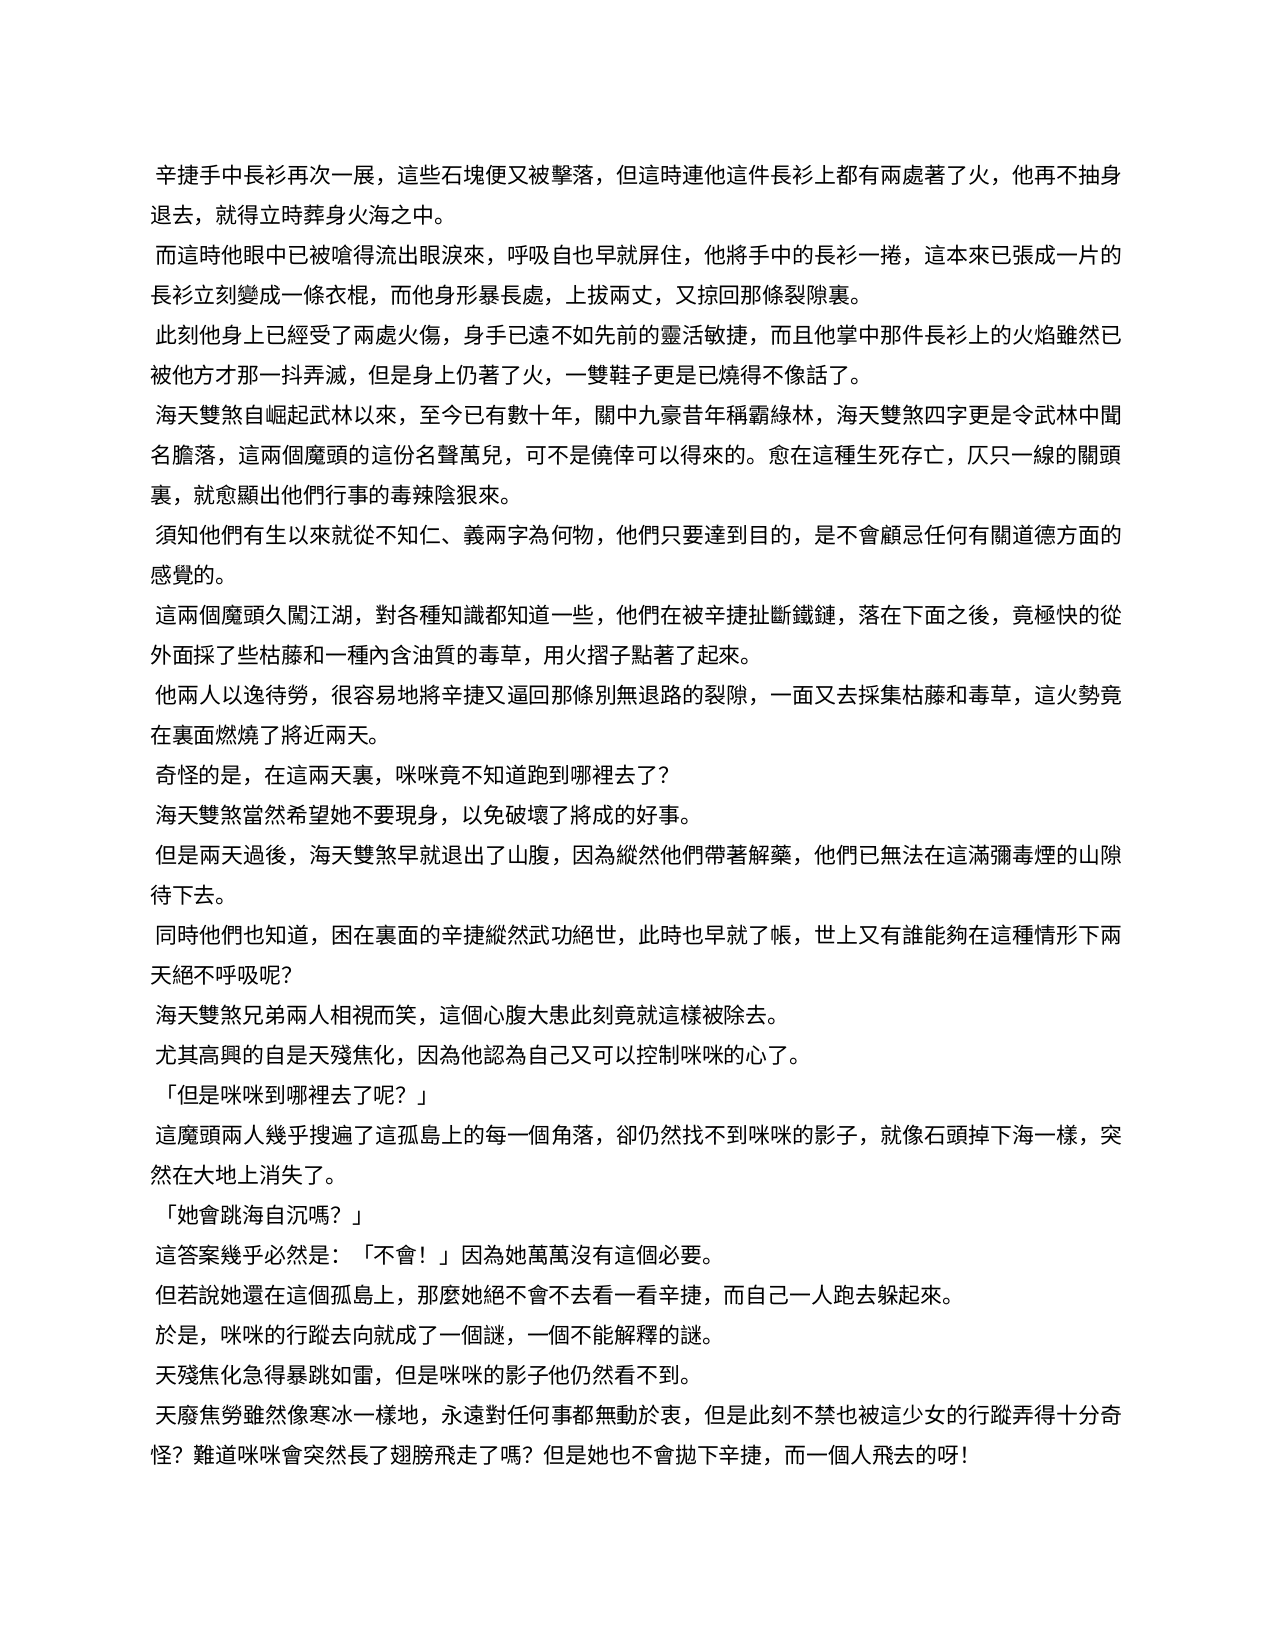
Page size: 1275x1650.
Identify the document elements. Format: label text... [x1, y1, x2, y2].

text 「但是咪咪到哪裡去了呢？」 [150, 1070, 1125, 1110]
text 這答案幾乎必然是：「不會！」因為她萬萬沒有這個必要。 [150, 1230, 1125, 1270]
text 海天雙煞自崛起武林以來，至今已有數十年，關中九豪昔年稱霸綠林，海天雙煞四字更是令武林中聞名膽落，這兩個魔頭的這份名聲萬兒，可不是僥倖可以得來的。愈在這種生死存亡，仄只一線的關頭裏，就愈顯出他們行事的毒辣陰狠來。 [150, 390, 1125, 510]
text 天廢焦勞雖然像寒冰一樣地，永遠對任何事都無動於衷，但是此刻不禁也被這少女的行蹤弄得十分奇怪？難道咪咪會突然長了翅膀飛走了嗎？但是她也不會拋下辛捷，而一個人飛去的呀！ [150, 1390, 1125, 1470]
text 此刻他身上已經受了兩處火傷，身手已遠不如先前的靈活敏捷，而且他掌中那件長衫上的火焰雖然已被他方才那一抖弄滅，但是身上仍著了火，一雙鞋子更是已燒得不像話了。 [150, 310, 1125, 390]
text 辛捷手中長衫再次一展，這些石塊便又被擊落，但這時連他這件長衫上都有兩處著了火，他再不抽身退去，就得立時葬身火海之中。 [150, 150, 1125, 230]
text 但是兩天過後，海天雙煞早就退出了山腹，因為縱然他們帶著解藥，他們已無法在這滿彌毒煙的山隙待下去。 [150, 830, 1125, 910]
text 須知他們有生以來就從不知仁、義兩字為何物，他們只要達到目的，是不會顧忌任何有關道德方面的感覺的。 [150, 510, 1125, 590]
text 「她會跳海自沉嗎？」 [150, 1190, 1125, 1230]
text 奇怪的是，在這兩天裏，咪咪竟不知道跑到哪裡去了？ [150, 750, 1125, 790]
text 而這時他眼中已被嗆得流出眼淚來，呼吸自也早就屏住，他將手中的長衫一捲，這本來已張成一片的長衫立刻變成一條衣棍，而他身形暴長處，上拔兩丈，又掠回那條裂隙裏。 [150, 230, 1125, 310]
text 但若說她還在這個孤島上，那麼她絕不會不去看一看辛捷，而自己一人跑去躲起來。 [150, 1270, 1125, 1310]
text 天殘焦化急得暴跳如雷，但是咪咪的影子他仍然看不到。 [150, 1350, 1125, 1390]
text 這魔頭兩人幾乎搜遍了這孤島上的每一個角落，卻仍然找不到咪咪的影子，就像石頭掉下海一樣，突然在大地上消失了。 [150, 1110, 1125, 1190]
text 海天雙煞兄弟兩人相視而笑，這個心腹大患此刻竟就這樣被除去。 [150, 990, 1125, 1030]
text 尤其高興的自是天殘焦化，因為他認為自己又可以控制咪咪的心了。 [150, 1030, 1125, 1070]
text 他兩人以逸待勞，很容易地將辛捷又逼回那條別無退路的裂隙，一面又去採集枯藤和毒草，這火勢竟在裏面燃燒了將近兩天。 [150, 670, 1125, 750]
text 海天雙煞當然希望她不要現身，以免破壞了將成的好事。 [150, 790, 1125, 830]
text 這兩個魔頭久闖江湖，對各種知識都知道一些，他們在被辛捷扯斷鐵鏈，落在下面之後，竟極快的從外面採了些枯藤和一種內含油質的毒草，用火摺子點著了起來。 [150, 590, 1125, 670]
text 於是，咪咪的行蹤去向就成了一個謎，一個不能解釋的謎。 [150, 1310, 1125, 1350]
text 同時他們也知道，困在裏面的辛捷縱然武功絕世，此時也早就了帳，世上又有誰能夠在這種情形下兩天絕不呼吸呢？ [150, 910, 1125, 990]
